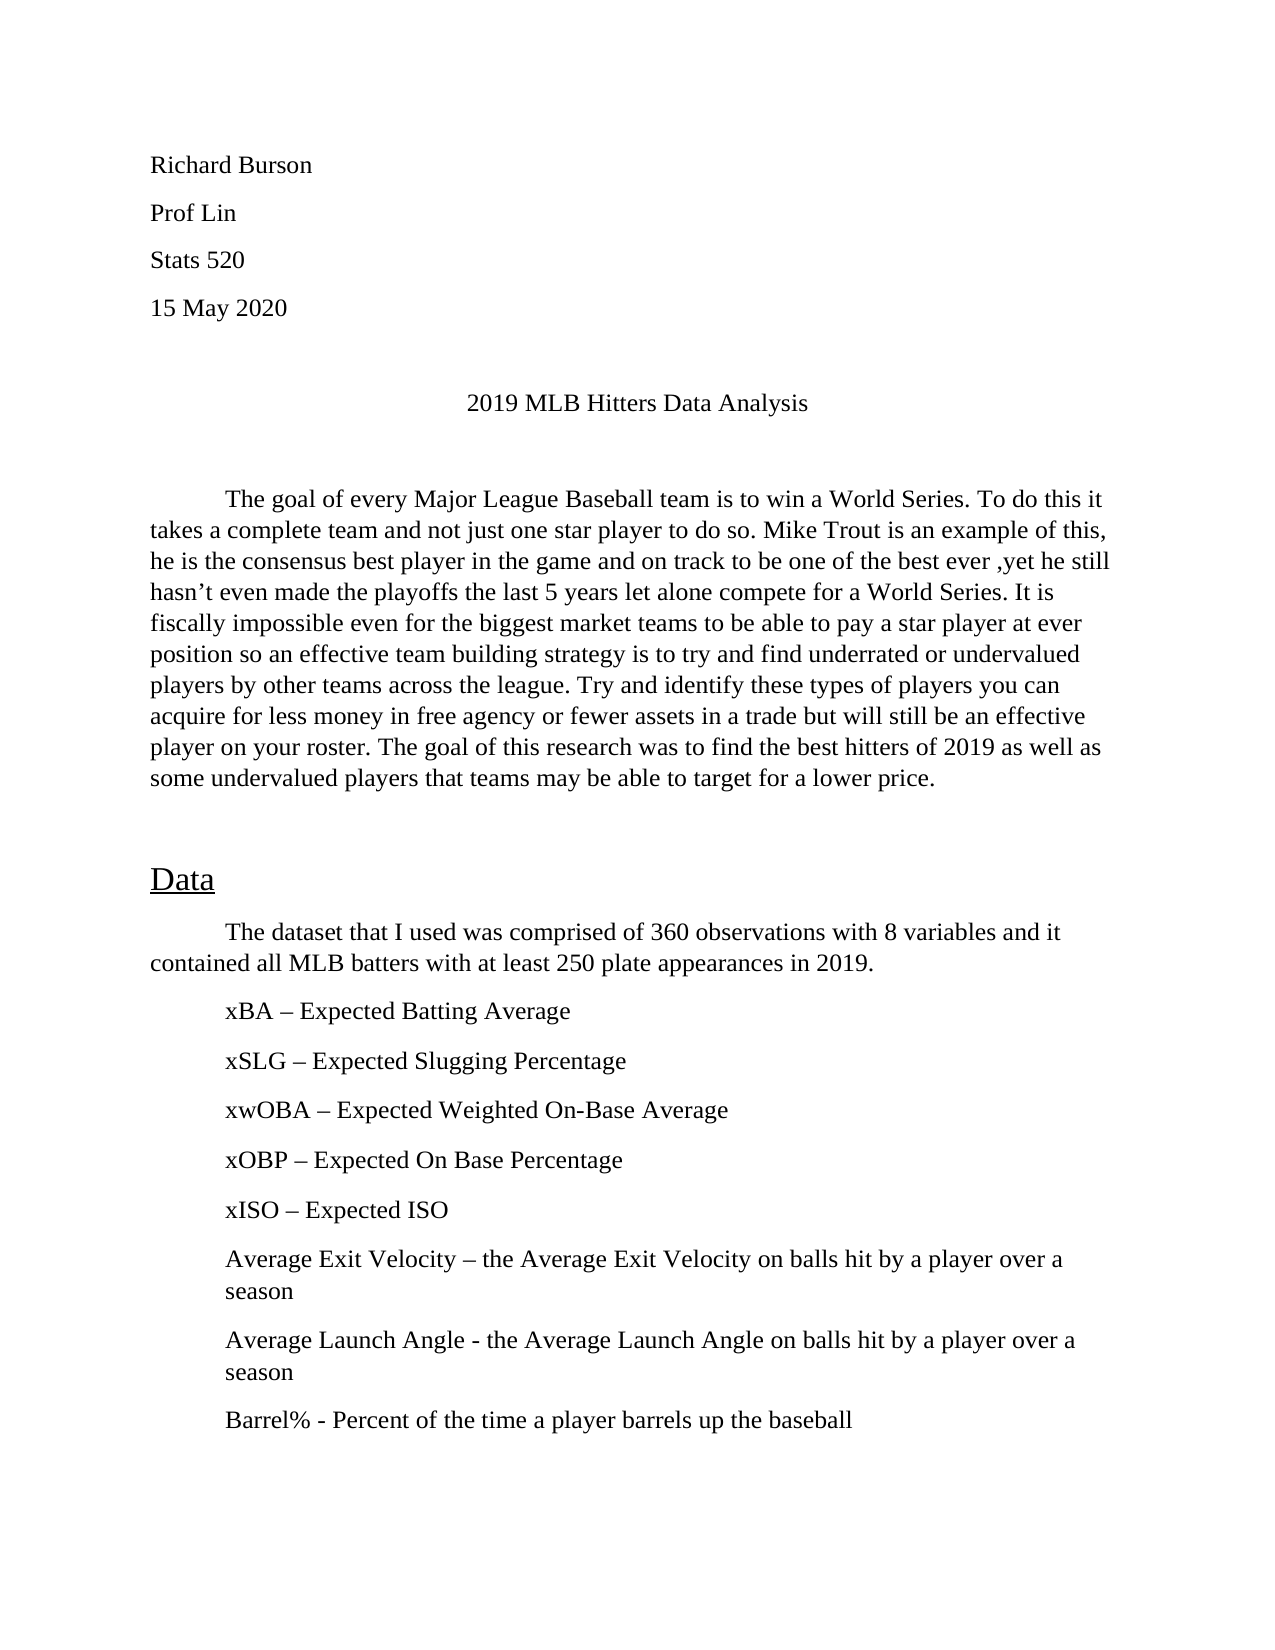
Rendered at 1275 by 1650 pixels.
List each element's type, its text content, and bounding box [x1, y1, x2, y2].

text Stats 520 [150, 245, 1125, 274]
list xSLG – Expected Slugging Percentage [187, 1045, 1125, 1076]
list xBA – Expected Batting Average [187, 996, 1125, 1026]
list Average Launch Angle - the Average Launch Angle on balls hit by a player over a season [187, 1324, 1125, 1386]
text Data [150, 859, 1125, 897]
text The dataset that I used was comprised of 360 observations with 8 variables and it contained all MLB batters with at least 250 plate appearances in 2019. [150, 917, 1125, 977]
text 2019 MLB Hitters Data Analysis [150, 388, 1125, 417]
text Richard Burson [150, 150, 1125, 179]
list xwOBA – Expected Weighted On-Base Average [187, 1095, 1125, 1125]
text The goal of every Major League Baseball team is to win a World Series. To do this it takes a complete team and not just one star player to do so. Mike Trout is an example of this, he is the consensus best player in the game and on track to be one of the best ever ,yet he still hasn’t even made the playoffs the last 5 years let alone compete for a World Series. It is fiscally impossible even for the biggest market teams to be able to pay a star player at ever position so an effective team building strategy is to try and find underrated or undervalued players by other teams across the league. Try and identify these types of players you can acquire for less money in free agency or fewer assets in a trade but will still be an effective player on your roster. The goal of this research was to find the best hitters of 2019 as well as some undervalued players that teams may be able to target for a lower price. [150, 484, 1125, 792]
list Barrel% - Percent of the time a player barrels up the baseball [187, 1404, 1125, 1435]
list xOBP – Expected On Base Percentage [187, 1144, 1125, 1175]
list Average Exit Velocity – the Average Exit Velocity on balls hit by a player over a season [187, 1243, 1125, 1305]
text Prof Lin [150, 198, 1125, 226]
text 15 May 2020 [150, 293, 1125, 322]
list xISO – Expected ISO [187, 1194, 1125, 1224]
